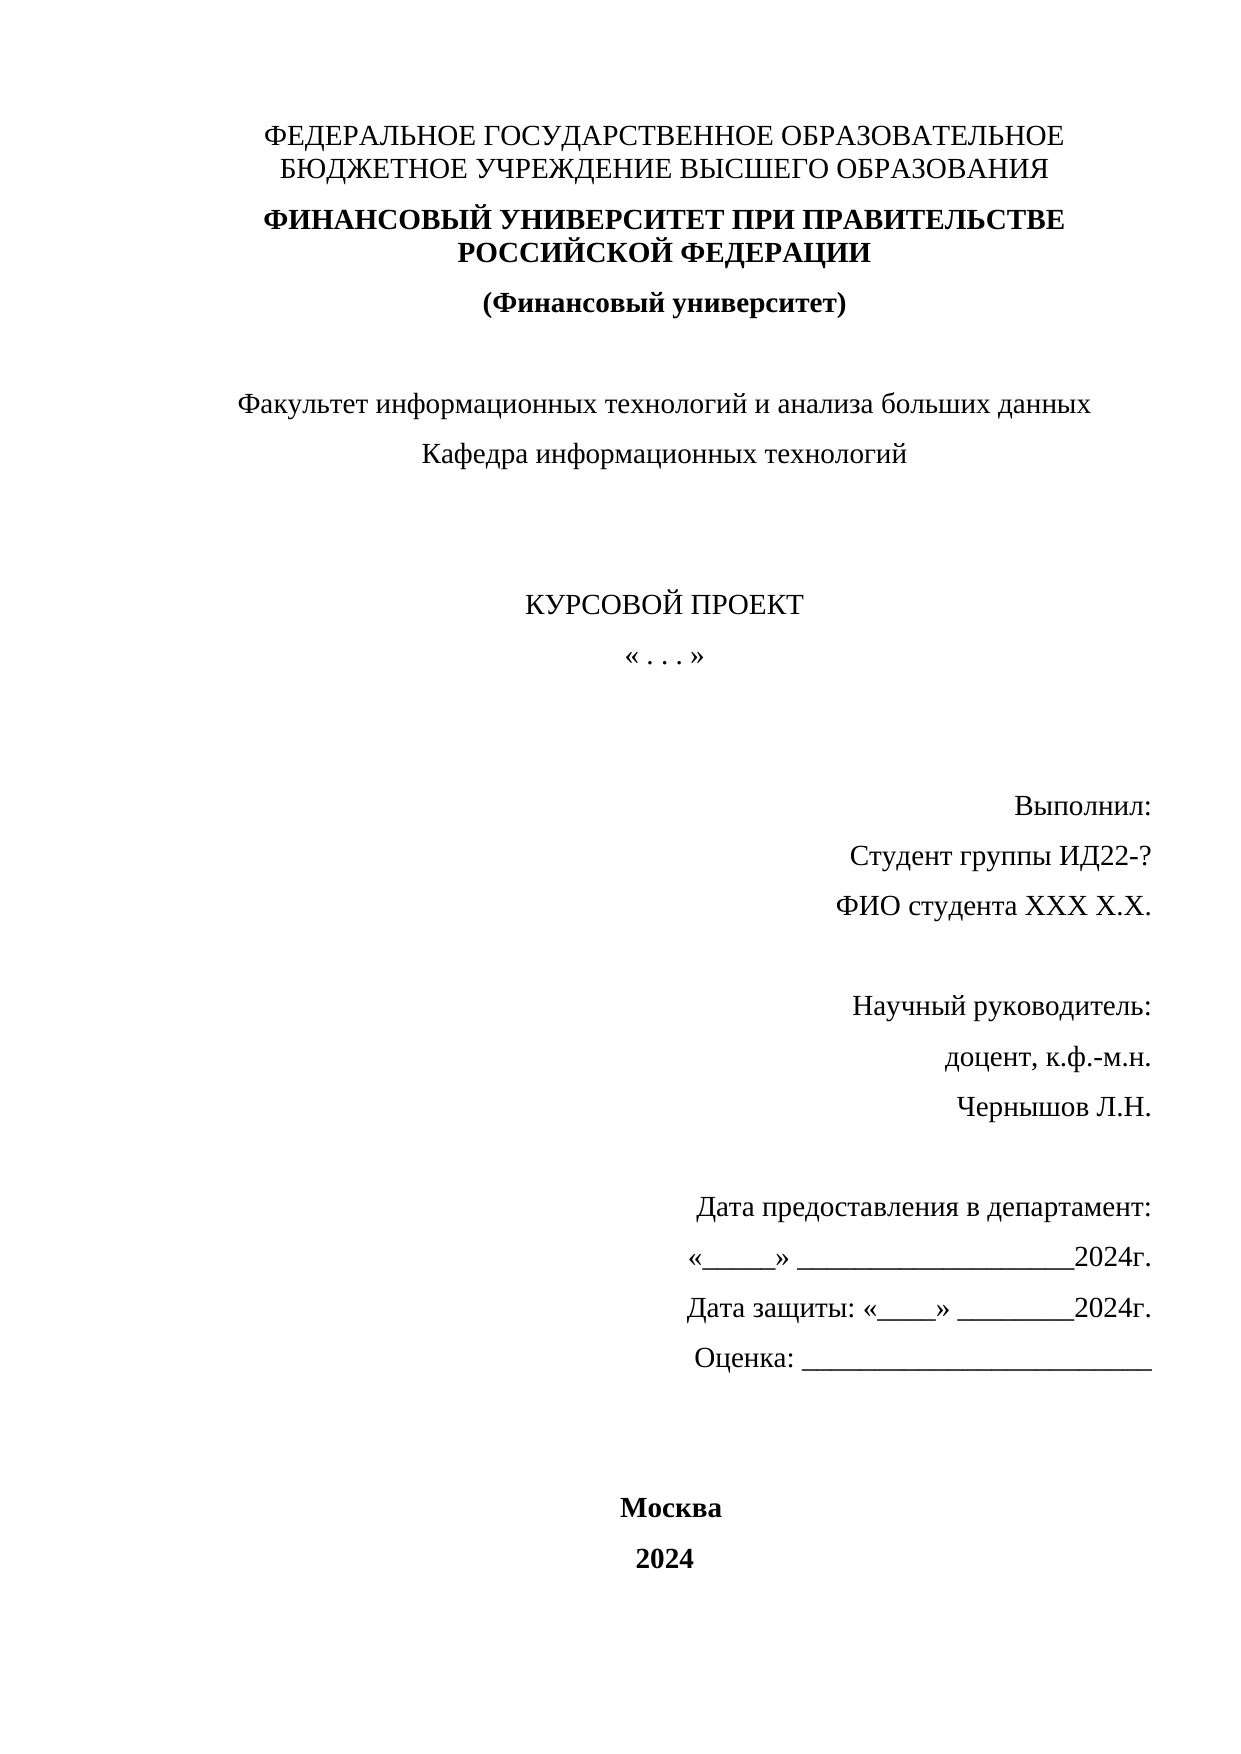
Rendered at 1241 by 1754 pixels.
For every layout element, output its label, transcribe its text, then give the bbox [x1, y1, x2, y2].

text ФИНАНСОВЫЙ УНИВЕРСИТЕТ ПРИ ПРАВИТЕЛЬСТВЕ РОССИЙСКОЙ ФЕДЕРАЦИИ [177, 202, 1152, 269]
text Студент группы ИД22-? [620, 838, 1152, 871]
text « . . . » [177, 637, 1152, 671]
text Научный руководитель: [620, 988, 1152, 1022]
text (Финансовый университет) [177, 286, 1152, 319]
text 2024 [177, 1541, 1152, 1574]
text «_____» ___________________2024г. [620, 1239, 1152, 1273]
text Чернышов Л.Н. [620, 1089, 1152, 1122]
text Выполнил: [620, 788, 1152, 821]
text доцент, к.ф.-м.н. [620, 1039, 1152, 1072]
text Дата защиты: «____» ________2024г. [620, 1290, 1152, 1323]
text Оценка: ________________________ [620, 1340, 1152, 1373]
text ФИО студента XXX X.X. [620, 888, 1152, 922]
text КУРСОВОЙ ПРОЕКТ [177, 587, 1152, 620]
text Факультет информационных технологий и анализа больших данных [177, 386, 1152, 419]
text Дата предоставления в департамент: [620, 1189, 1152, 1223]
text ФЕДЕРАЛЬНОЕ ГОСУДАРСТВЕННОЕ ОБРАЗОВАТЕЛЬНОЕ БЮДЖЕТНОЕ УЧРЕЖДЕНИЕ ВЫСШЕГО ОБРАЗОВАНИЯ [177, 118, 1152, 185]
text Кафедра информационных технологий [177, 436, 1152, 470]
text Москва [546, 1491, 1152, 1524]
